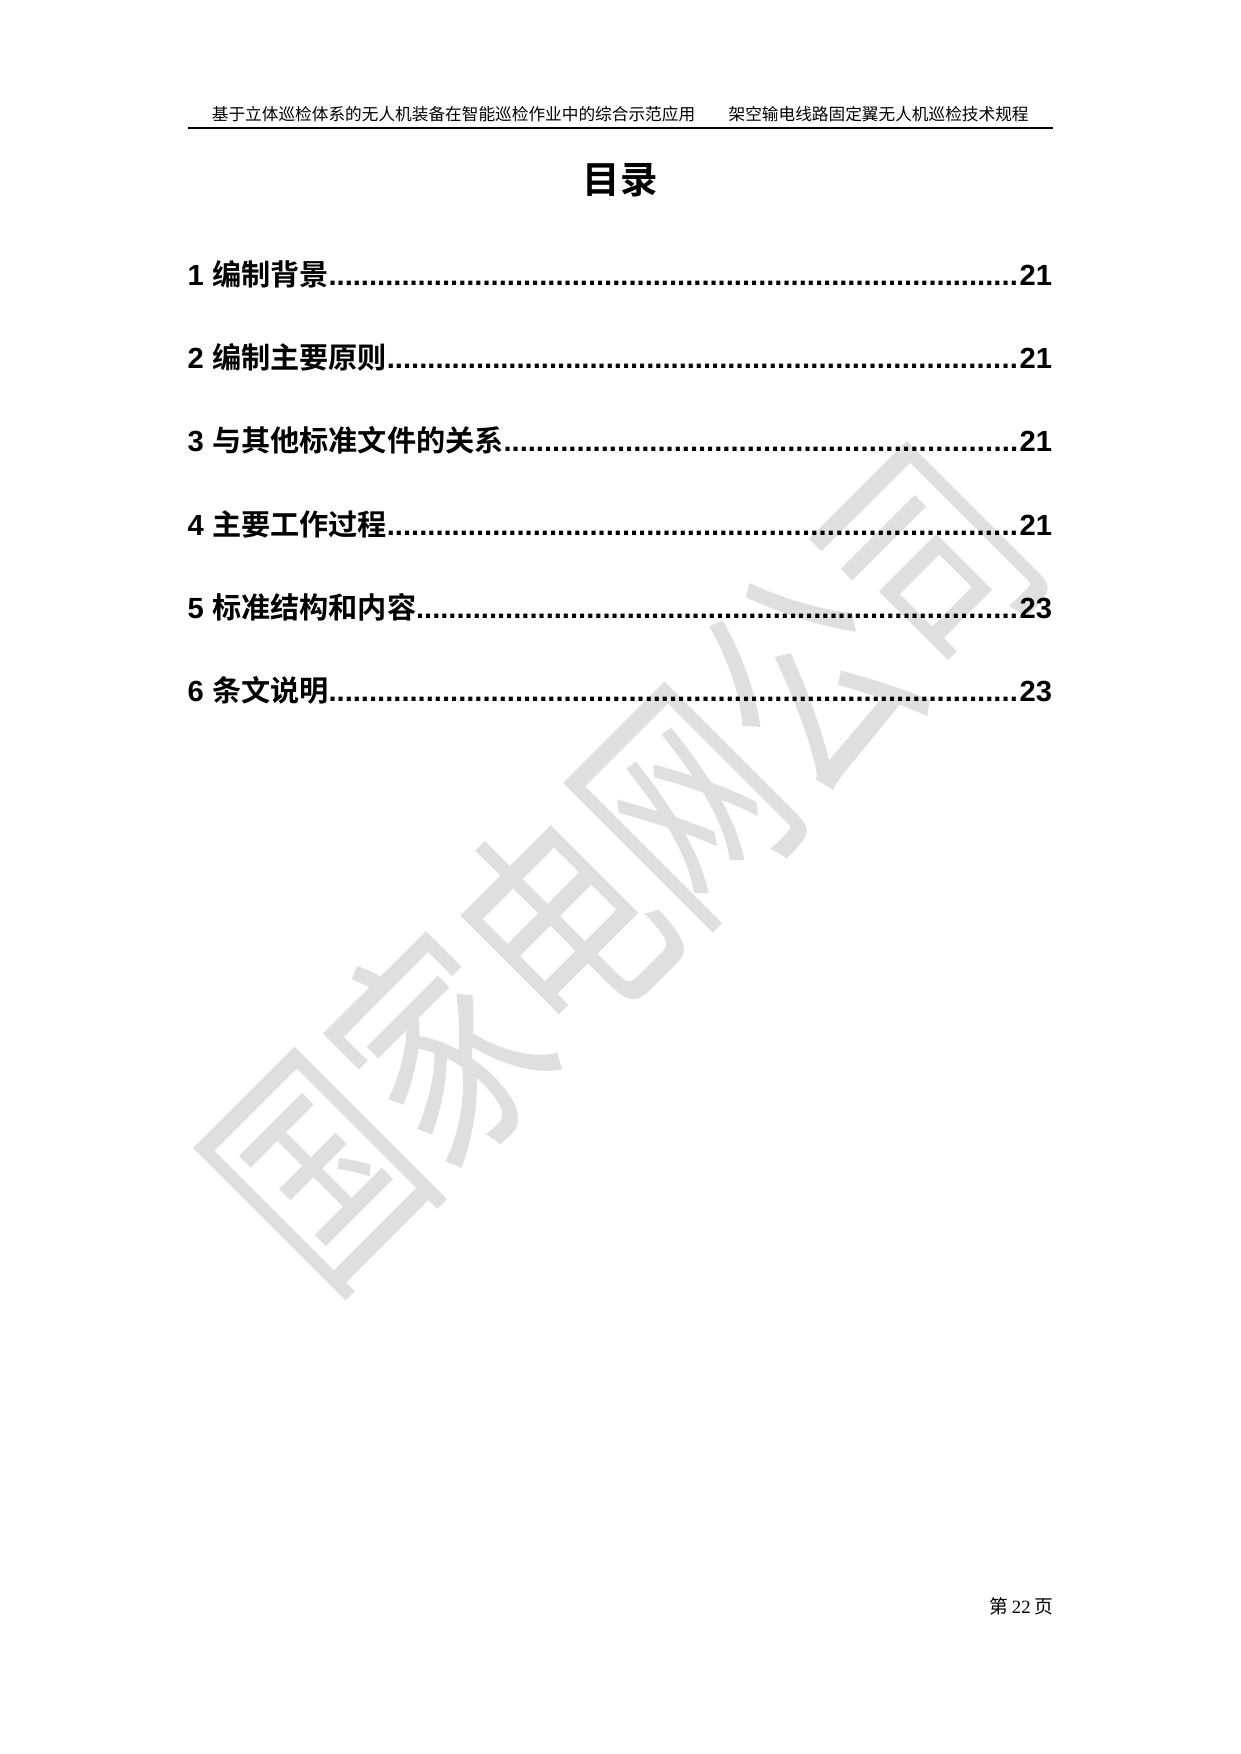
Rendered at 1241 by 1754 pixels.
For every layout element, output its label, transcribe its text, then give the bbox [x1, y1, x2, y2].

text 2 编制主要原则 21 [187, 334, 1053, 377]
text 1 编制背景 21 [187, 251, 1053, 294]
text 4 主要工作过程 21 [187, 501, 1053, 543]
text 5 标准结构和内容 23 [187, 584, 1053, 627]
text 3 与其他标准文件的关系 21 [187, 418, 1053, 460]
text 目录 [187, 150, 1053, 204]
text 6 条文说明 23 [187, 667, 1053, 710]
